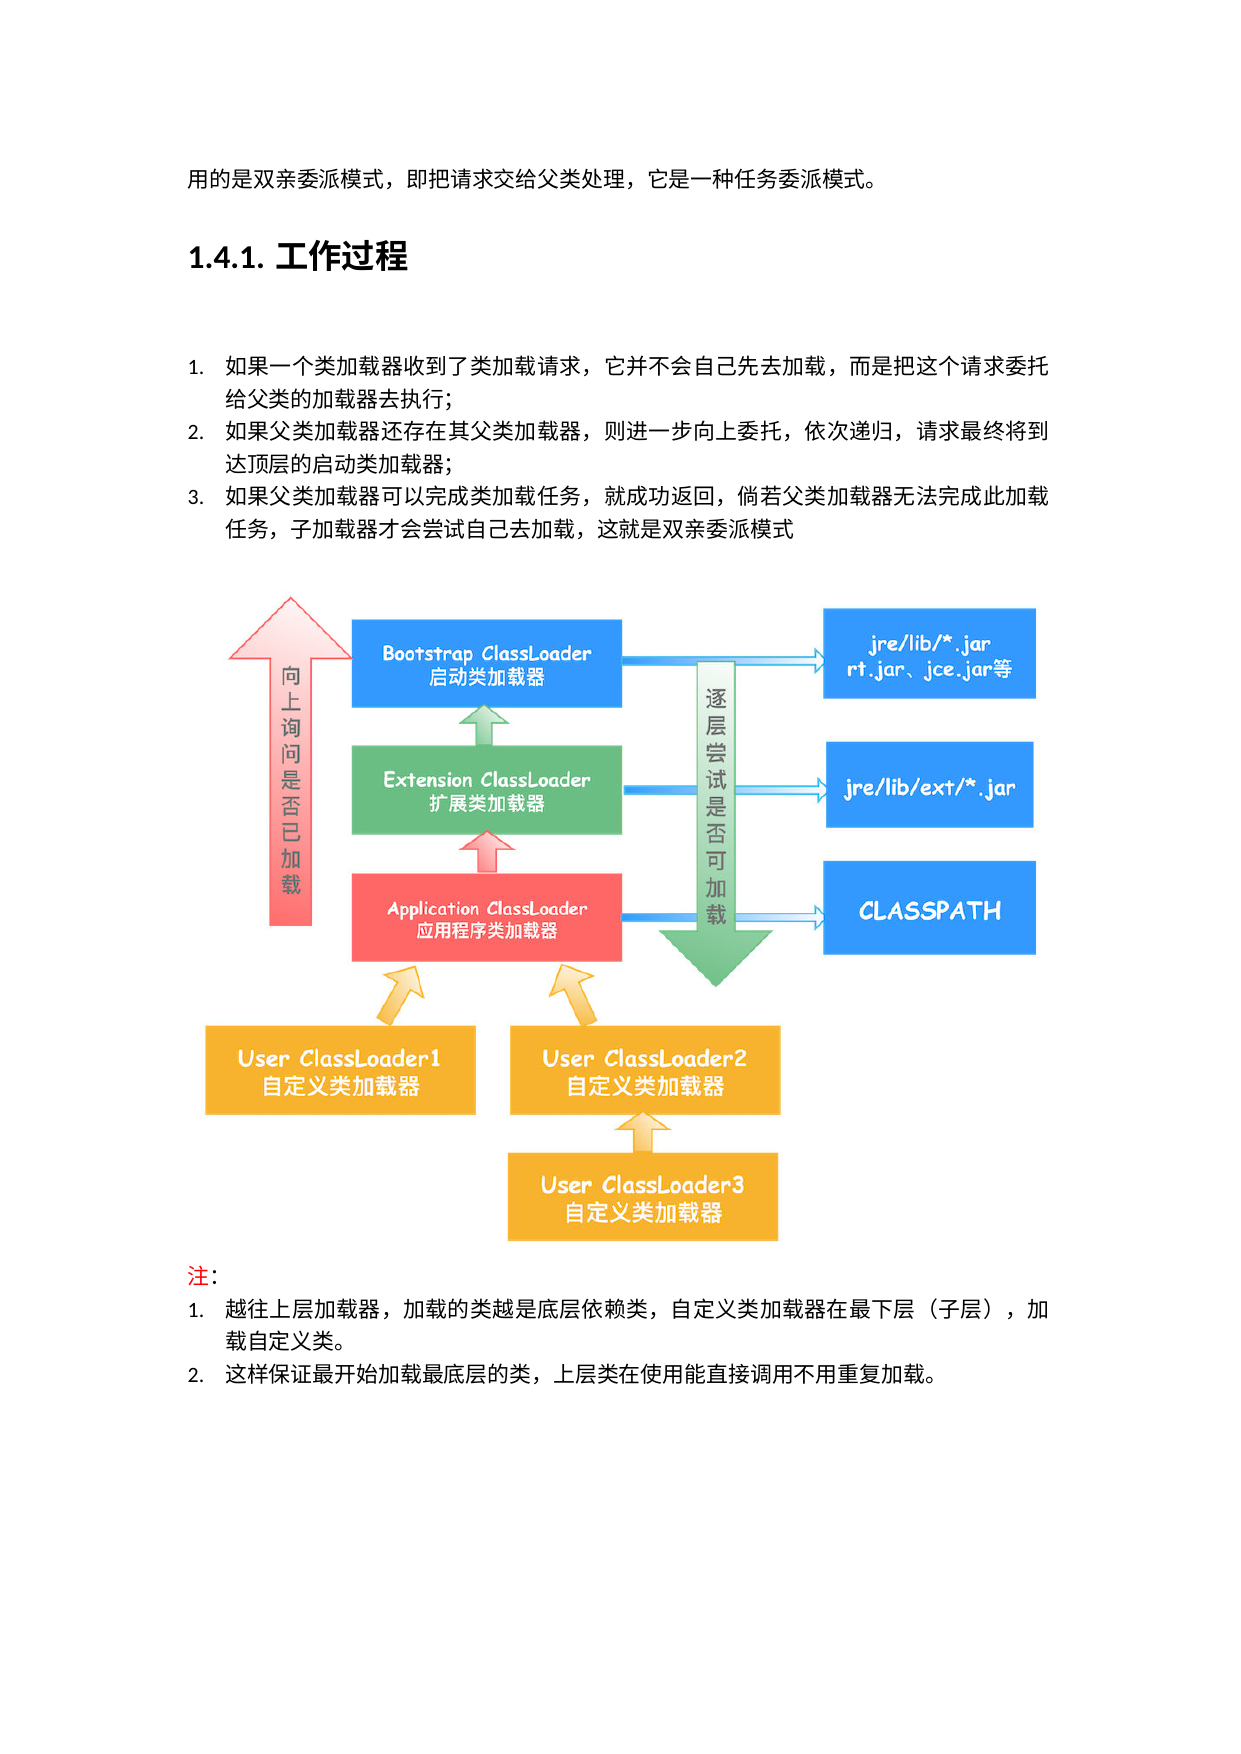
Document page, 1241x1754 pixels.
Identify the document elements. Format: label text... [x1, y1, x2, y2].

list 越往上层加载器，加载的类越是底层依赖类，自定义类加载器在最下层（子层），加载自定义类。 [187, 1291, 1053, 1356]
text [187, 162, 1053, 194]
picture [187, 576, 1053, 1258]
list 如果父类加载器可以完成类加载任务，就成功返回，倘若父类加载器无法完成此加载任务，子加载器才会尝试自己去加载，这就是双亲委派模式 [187, 479, 1053, 544]
list 如果一个类加载器收到了类加载请求，它并不会自己先去加载，而是把这个请求委托给父类的加载器去执行； [187, 349, 1053, 414]
subtitle 工作过程 [187, 222, 1053, 287]
text 注： [187, 1259, 1053, 1291]
list 这样保证最开始加载最底层的类，上层类在使用能直接调用不用重复加载。 [187, 1356, 1053, 1389]
list 如果父类加载器还存在其父类加载器，则进一步向上委托，依次递归，请求最终将到达顶层的启动类加载器； [187, 414, 1053, 479]
